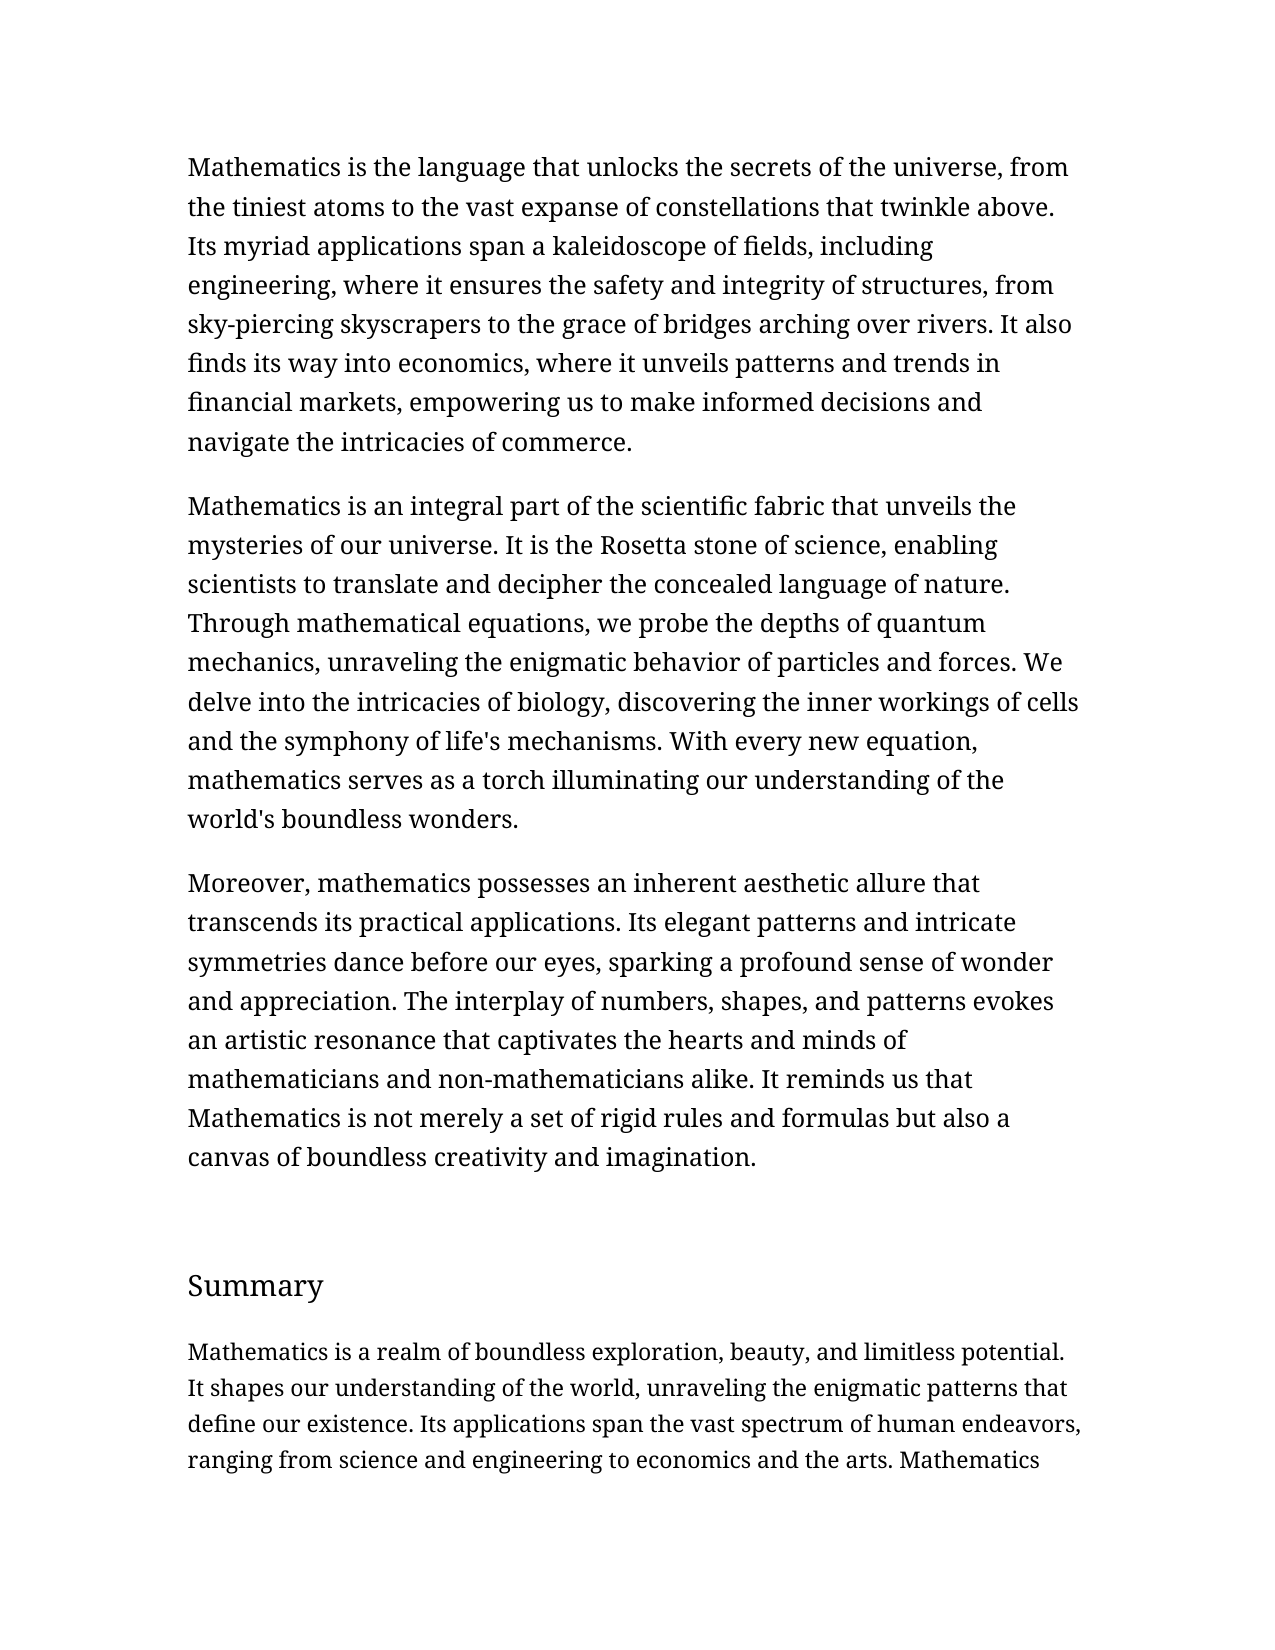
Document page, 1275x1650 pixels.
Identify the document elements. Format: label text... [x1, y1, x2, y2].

text Mathematics is an integral part of the scientific fabric that unveils the mysteries of our universe. It is the Rosetta stone of science, enabling scientists to translate and decipher the concealed language of nature. Through mathematical equations, we probe the depths of quantum mechanics, unraveling the enigmatic behavior of particles and forces. We delve into the intricacies of biology, discovering the inner workings of cells and the symphony of life's mechanisms. With every new equation, mathematics serves as a torch illuminating our understanding of the world's boundless wonders. [187, 488, 1087, 836]
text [187, 1336, 1087, 1475]
text Mathematics is the language that unlocks the secrets of the universe, from the tiniest atoms to the vast expanse of constellations that twinkle above. Its myriad applications span a kaleidoscope of fields, including engineering, where it ensures the safety and integrity of structures, from sky-piercing skyscrapers to the grace of bridges arching over rivers. It also finds its way into economics, where it unveils patterns and trends in financial markets, empowering us to make informed decisions and navigate the intricacies of commerce. [187, 150, 1087, 458]
text Summary [187, 1265, 1087, 1305]
text Moreover, mathematics possesses an inherent aesthetic allure that transcends its practical applications. Its elegant patterns and intricate symmetries dance before our eyes, sparking a profound sense of wonder and appreciation. The interplay of numbers, shapes, and patterns evokes an artistic resonance that captivates the hearts and minds of mathematicians and non-mathematicians alike. It reminds us that Mathematics is not merely a set of rigid rules and formulas but also a canvas of boundless creativity and imagination. [187, 866, 1087, 1174]
